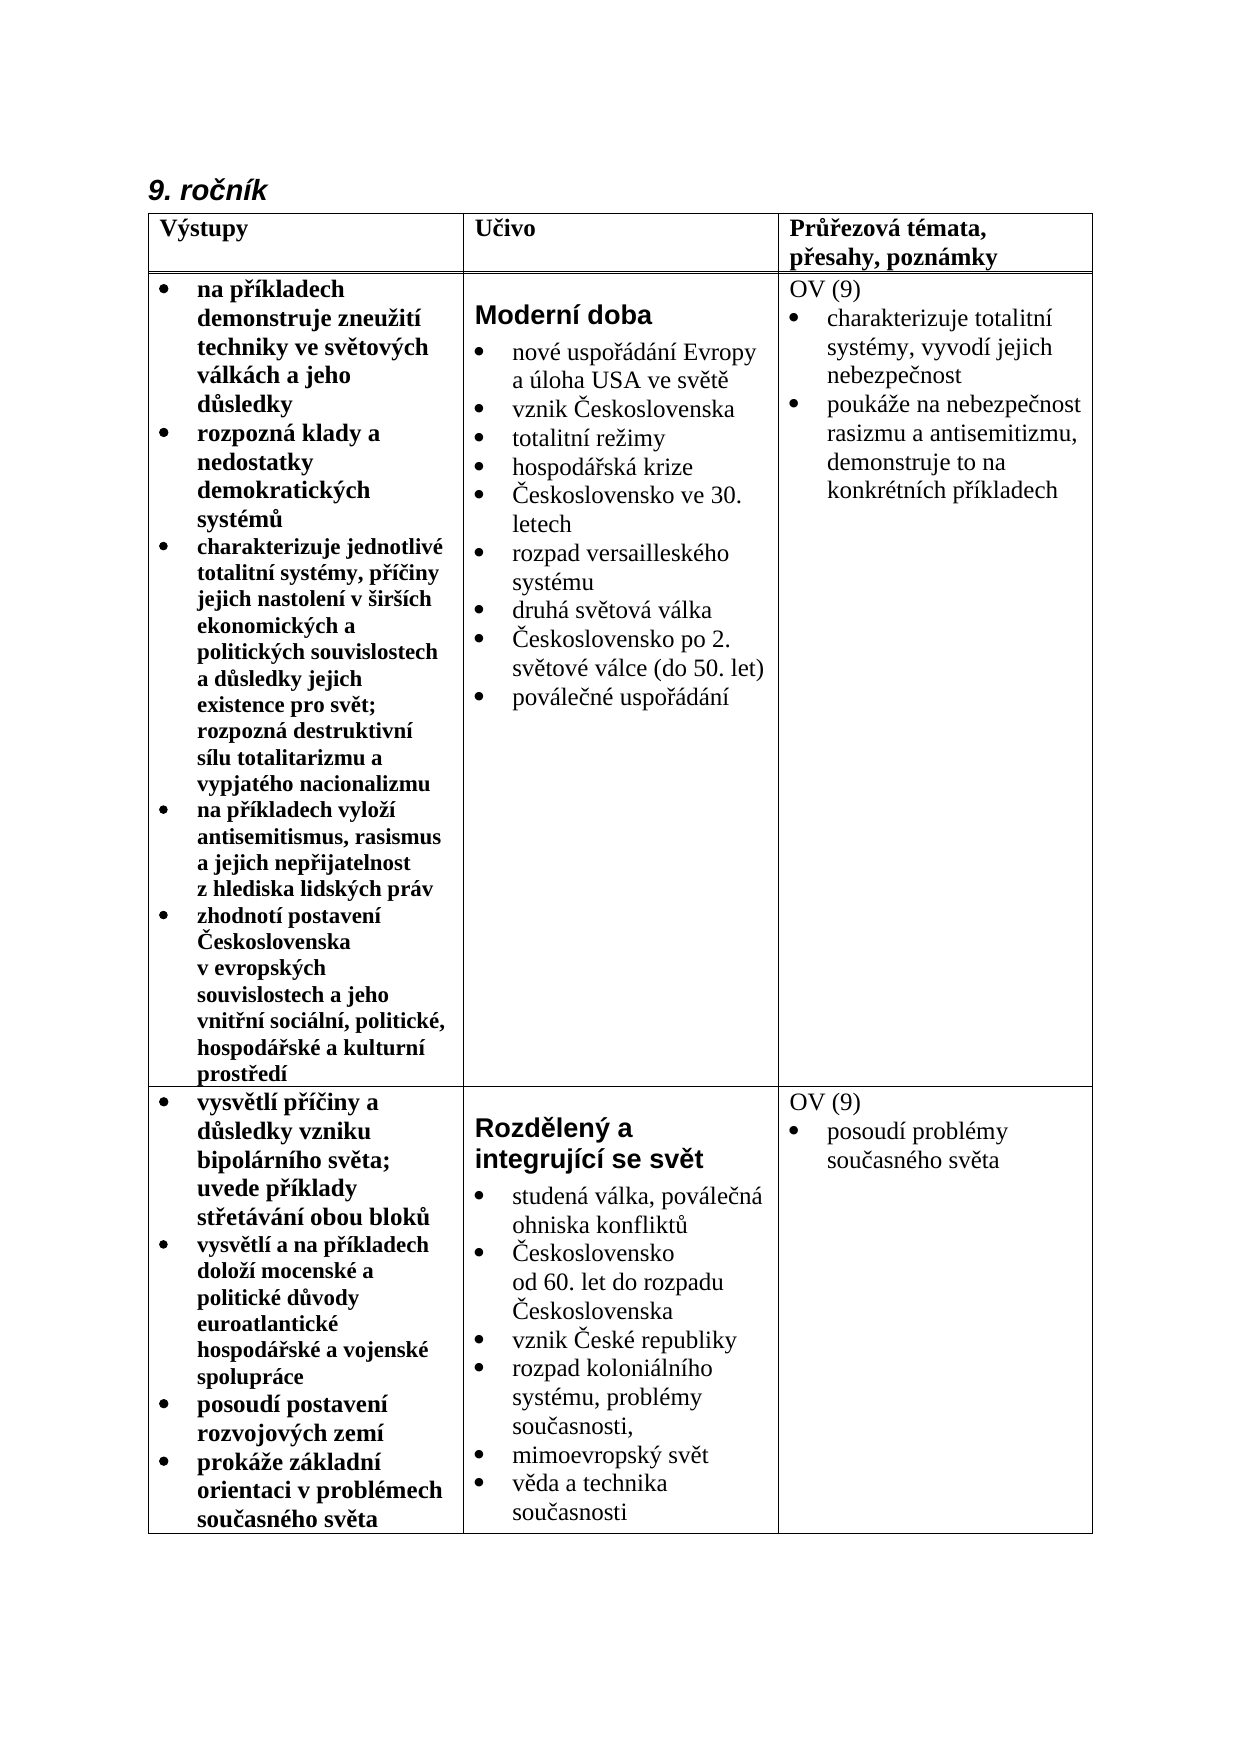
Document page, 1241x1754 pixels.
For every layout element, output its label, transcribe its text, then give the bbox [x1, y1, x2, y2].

table_cell Moderní doba nové uspořádání Evropy a úloha USA ve světě vznik Československa totalitní režimy hospodářská krize Československo ve 30. letech rozpad versailleského systému druhá světová válka Československo po 2. světové válce (do 50. let) poválečné uspořádání [464, 274, 778, 1086]
table_header Učivo [464, 214, 778, 271]
text 9. ročník [148, 173, 1093, 206]
table_cell vysvětlí příčiny a důsledky vzniku bipolárního světa; uvede příklady střetávání obou bloků vysvětlí a na příkladech doloží mocenské a politické důvody euroatlantické hospodářské a vojenské spolupráce posoudí postavení rozvojových zemí prokáže základní orientaci v problémech současného světa [149, 1087, 463, 1533]
table_cell Rozdělený a integrující se svět studená válka, poválečná ohniska konfliktů Československo od 60. let do rozpadu Československa vznik České republiky rozpad koloniálního systému, problémy současnosti, mimoevropský svět věda a technika současnosti [464, 1087, 778, 1533]
table_cell OV (9) charakterizuje totalitní systémy, vyvodí jejich nebezpečnost poukáže na nebezpečnost rasizmu a antisemitizmu, demonstruje to na konkrétních příkladech [779, 274, 1092, 1086]
table_header Výstupy [149, 214, 463, 271]
table_cell na příkladech demonstruje zneužití techniky ve světových válkách a jeho důsledky rozpozná klady a nedostatky demokratických systémů charakterizuje jednotlivé totalitní systémy, příčiny jejich nastolení v širších ekonomických a politických souvislostech a důsledky jejich existence pro svět; rozpozná destruktivní sílu totalitarizmu a vypjatého nacionalizmu na příkladech vyloží antisemitismus, rasismus a jejich nepřijatelnost z hlediska lidských práv zhodnotí postavení Československa v evropských souvislostech a jeho vnitřní sociální, politické, hospodářské a kulturní prostředí [149, 274, 463, 1086]
table_cell OV (9) posoudí problémy současného světa [779, 1087, 1092, 1533]
table_header Průřezová témata, přesahy, poznámky [779, 214, 1092, 271]
